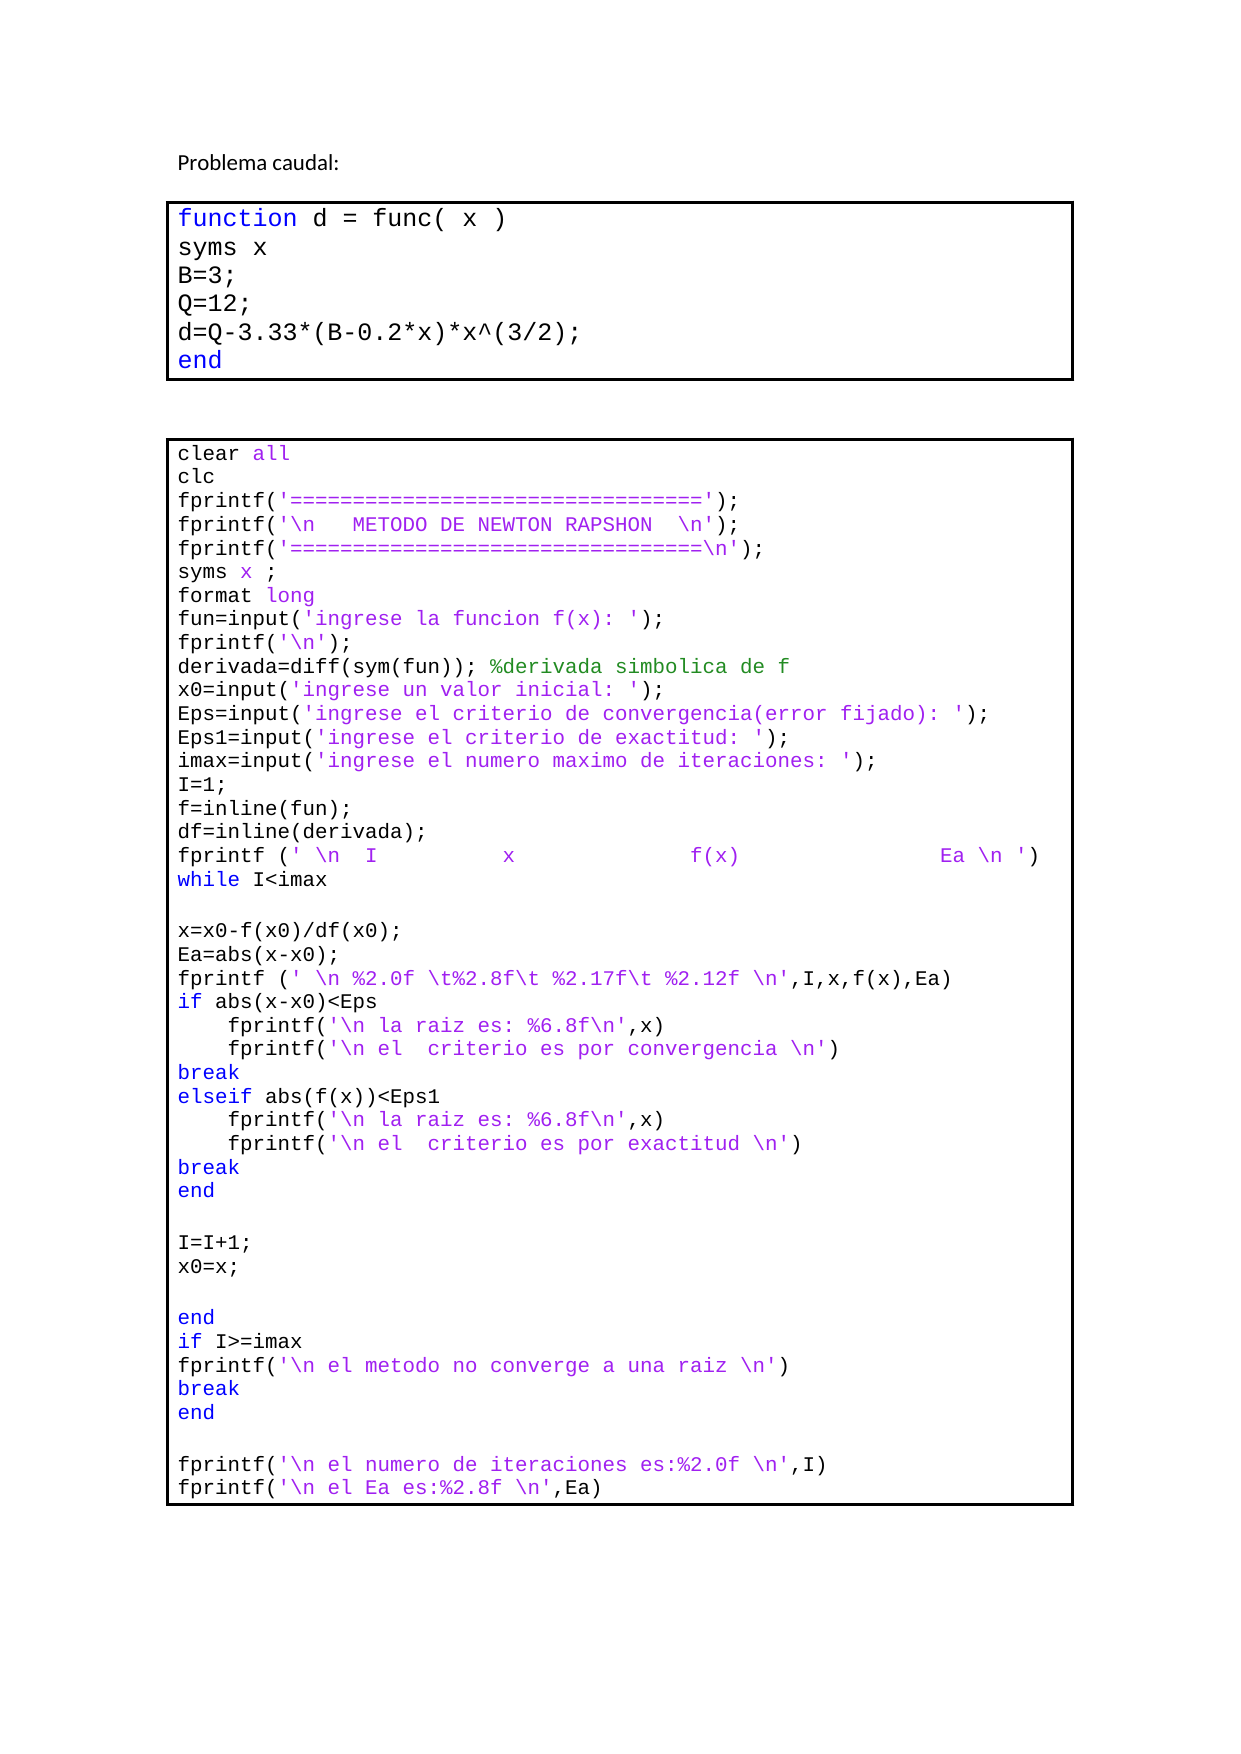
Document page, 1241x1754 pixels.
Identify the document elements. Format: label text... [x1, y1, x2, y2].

text fprintf('\n el criterio es por convergencia \n') [177, 1038, 1063, 1062]
text fun=input('ingrese la funcion f(x): '); [177, 608, 1063, 632]
text end [177, 1180, 1063, 1204]
text break [177, 1157, 1063, 1180]
text while I<imax [177, 868, 1063, 892]
text fprintf('\n METODO DE NEWTON RAPSHON \n'); [177, 514, 1063, 537]
text derivada=diff(sym(fun)); %derivada simbolica de f [177, 656, 1063, 679]
text Q=12; [177, 291, 1063, 319]
text x0=x; [177, 1256, 1063, 1279]
text Problema caudal: [177, 148, 1063, 176]
text elseif abs(f(x))<Eps1 [177, 1086, 1063, 1109]
text end [169, 342, 1071, 378]
text if abs(x-x0)<Eps [177, 991, 1063, 1015]
text f=inline(fun); [177, 798, 1063, 821]
text end [177, 1307, 1063, 1331]
text syms x [177, 234, 1063, 262]
text fprintf('\n el numero de iteraciones es:%2.0f \n',I) [177, 1453, 1063, 1472]
text I=I+1; [177, 1232, 1063, 1256]
text format long [177, 585, 1063, 608]
text fprintf('\n la raiz es: %6.8f\n',x) [177, 1015, 1063, 1038]
text Eps=input('ingrese el criterio de convergencia(error fijado): '); [177, 703, 1063, 727]
text B=3; [177, 262, 1063, 291]
text Ea=abs(x-x0); [177, 944, 1063, 967]
text x0=input('ingrese un valor inicial: '); [177, 679, 1063, 703]
text fprintf (' \n %2.0f \t%2.8f\t %2.17f\t %2.12f \n',I,x,f(x),Ea) [177, 967, 1063, 991]
text fprintf('\n el metodo no converge a una raiz \n') [177, 1354, 1063, 1378]
text break [177, 1062, 1063, 1086]
text imax=input('ingrese el numero maximo de iteraciones: '); [177, 750, 1063, 774]
text fprintf('\n el Ea es:%2.8f \n',Ea) [169, 1472, 1071, 1503]
text syms x ; [177, 561, 1063, 585]
text fprintf('\n el criterio es por exactitud \n') [177, 1133, 1063, 1157]
text fprintf('\n la raiz es: %6.8f\n',x) [177, 1109, 1063, 1133]
text fprintf('\n'); [177, 632, 1063, 656]
text end [177, 1402, 1063, 1426]
text fprintf('================================='); [177, 490, 1063, 514]
text function d = func( x ) [169, 204, 1071, 234]
text df=inline(derivada); [177, 821, 1063, 845]
text x=x0-f(x0)/df(x0); [177, 920, 1063, 944]
text Eps1=input('ingrese el criterio de exactitud: '); [177, 727, 1063, 750]
text I=1; [177, 774, 1063, 798]
text if I>=imax [177, 1331, 1063, 1354]
text clear all [169, 441, 1071, 467]
text d=Q-3.33*(B-0.2*x)*x^(3/2); [177, 319, 1063, 342]
text break [177, 1378, 1063, 1402]
text fprintf (' \n I x f(x) Ea \n ') [177, 845, 1063, 868]
text clc [177, 467, 1063, 490]
text fprintf('=================================\n'); [177, 537, 1063, 561]
